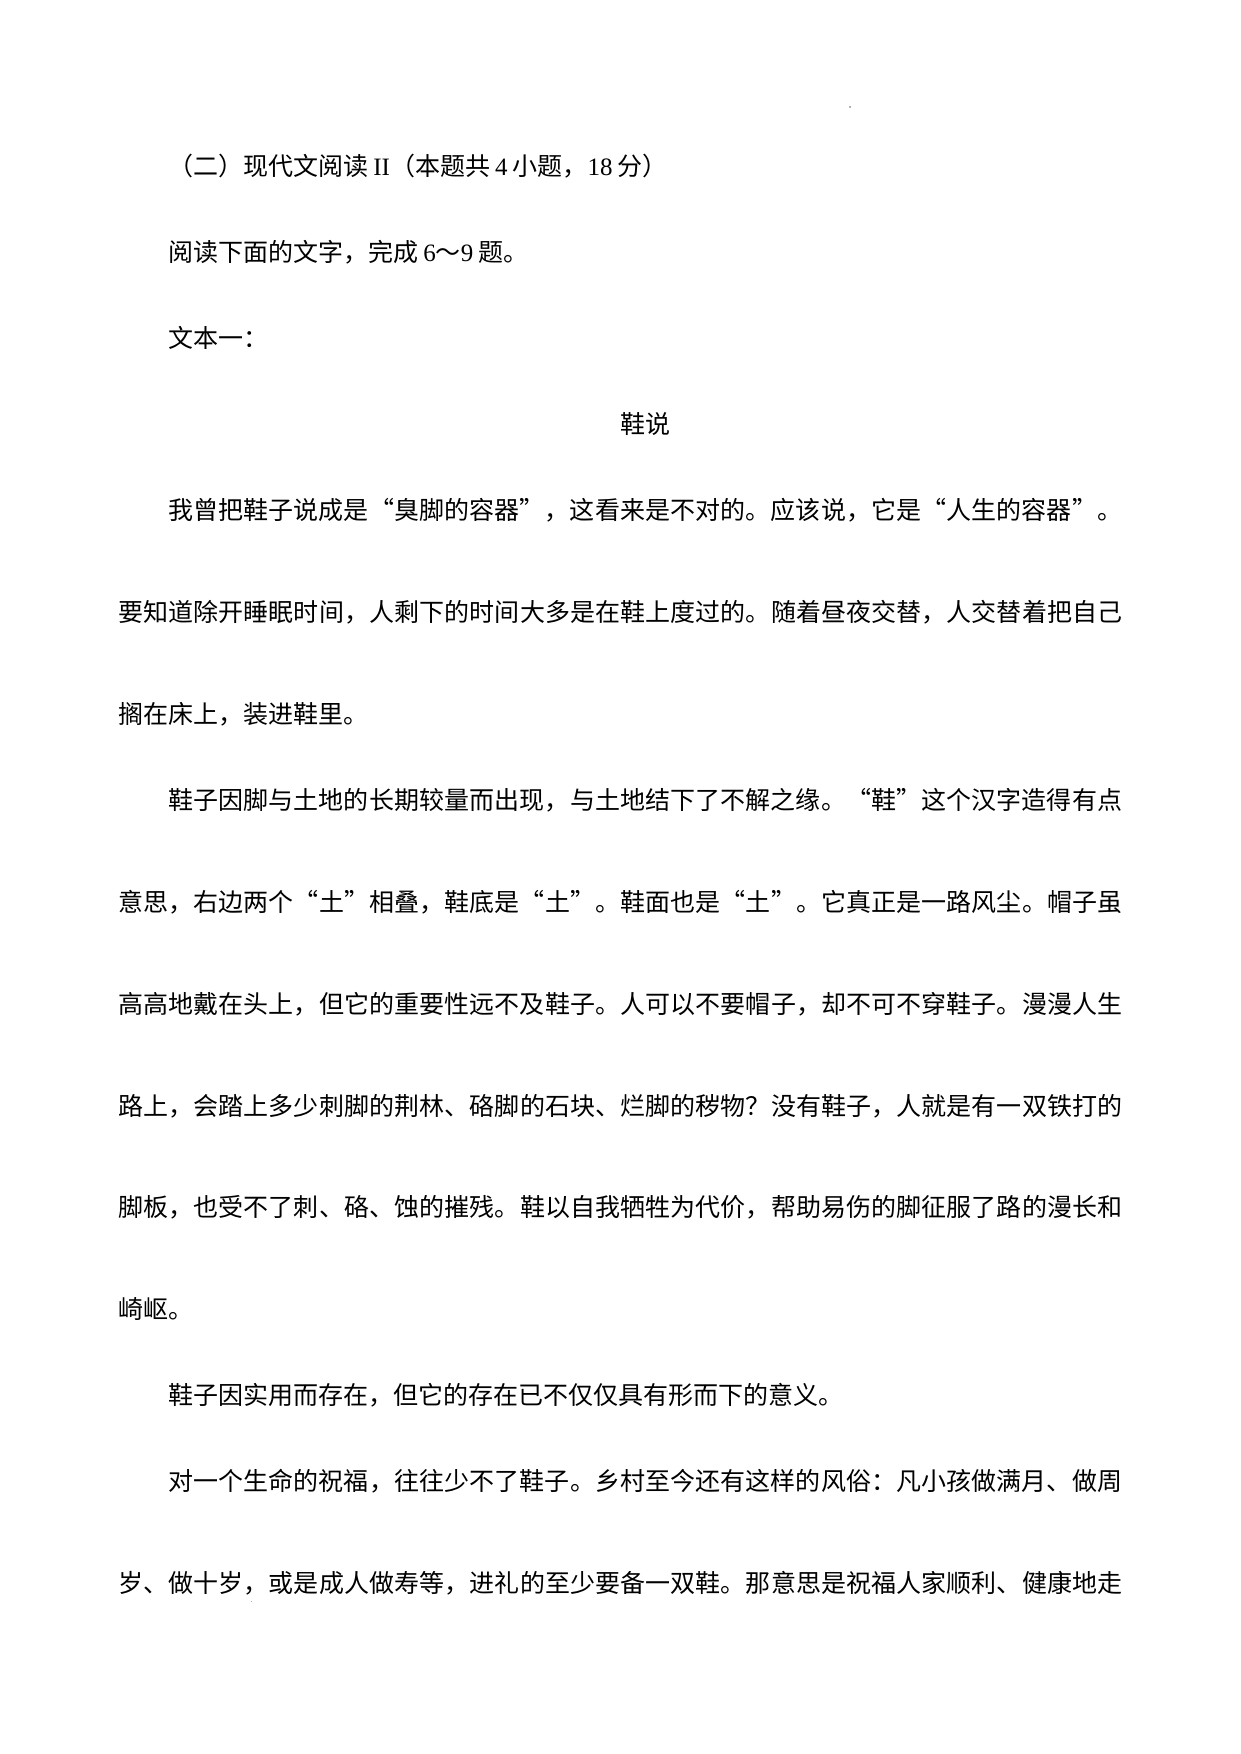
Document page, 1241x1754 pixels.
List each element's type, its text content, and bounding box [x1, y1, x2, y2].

text 我曾把鞋子说成是“臭脚的容器”，这看来是不对的。应该说，它是“人生的容器”。要知道除开睡眠时间，人剩下的时间大多是在鞋上度过的。随着昼夜交替，人交替着把自己搁在床上，装进鞋里。 [118, 475, 1122, 746]
text 鞋说 [118, 389, 1122, 457]
text 阅读下面的文字，完成6～9题。 [118, 217, 1122, 284]
text 鞋子因实用而存在，但它的存在已不仅仅具有形而下的意义。 [118, 1360, 1122, 1428]
text 鞋子因脚与土地的长期较量而出现，与土地结下了不解之缘。“鞋”这个汉字造得有点意思，右边两个“土”相叠，鞋底是“土”。鞋面也是“土”。它真正是一路风尘。帽子虽高高地戴在头上，但它的重要性远不及鞋子。人可以不要帽子，却不可不穿鞋子。漫漫人生路上，会踏上多少刺脚的荆林、硌脚的石块、烂脚的秽物？没有鞋子，人就是有一双铁打的脚板，也受不了刺、硌、蚀的摧残。鞋以自我牺牲为代价，帮助易伤的脚征服了路的漫长和崎岖。 [118, 764, 1122, 1342]
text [118, 1446, 1122, 1616]
text 文本一： [118, 303, 1122, 371]
text （二）现代文阅读II（本题共4小题，18分） [118, 131, 1122, 198]
